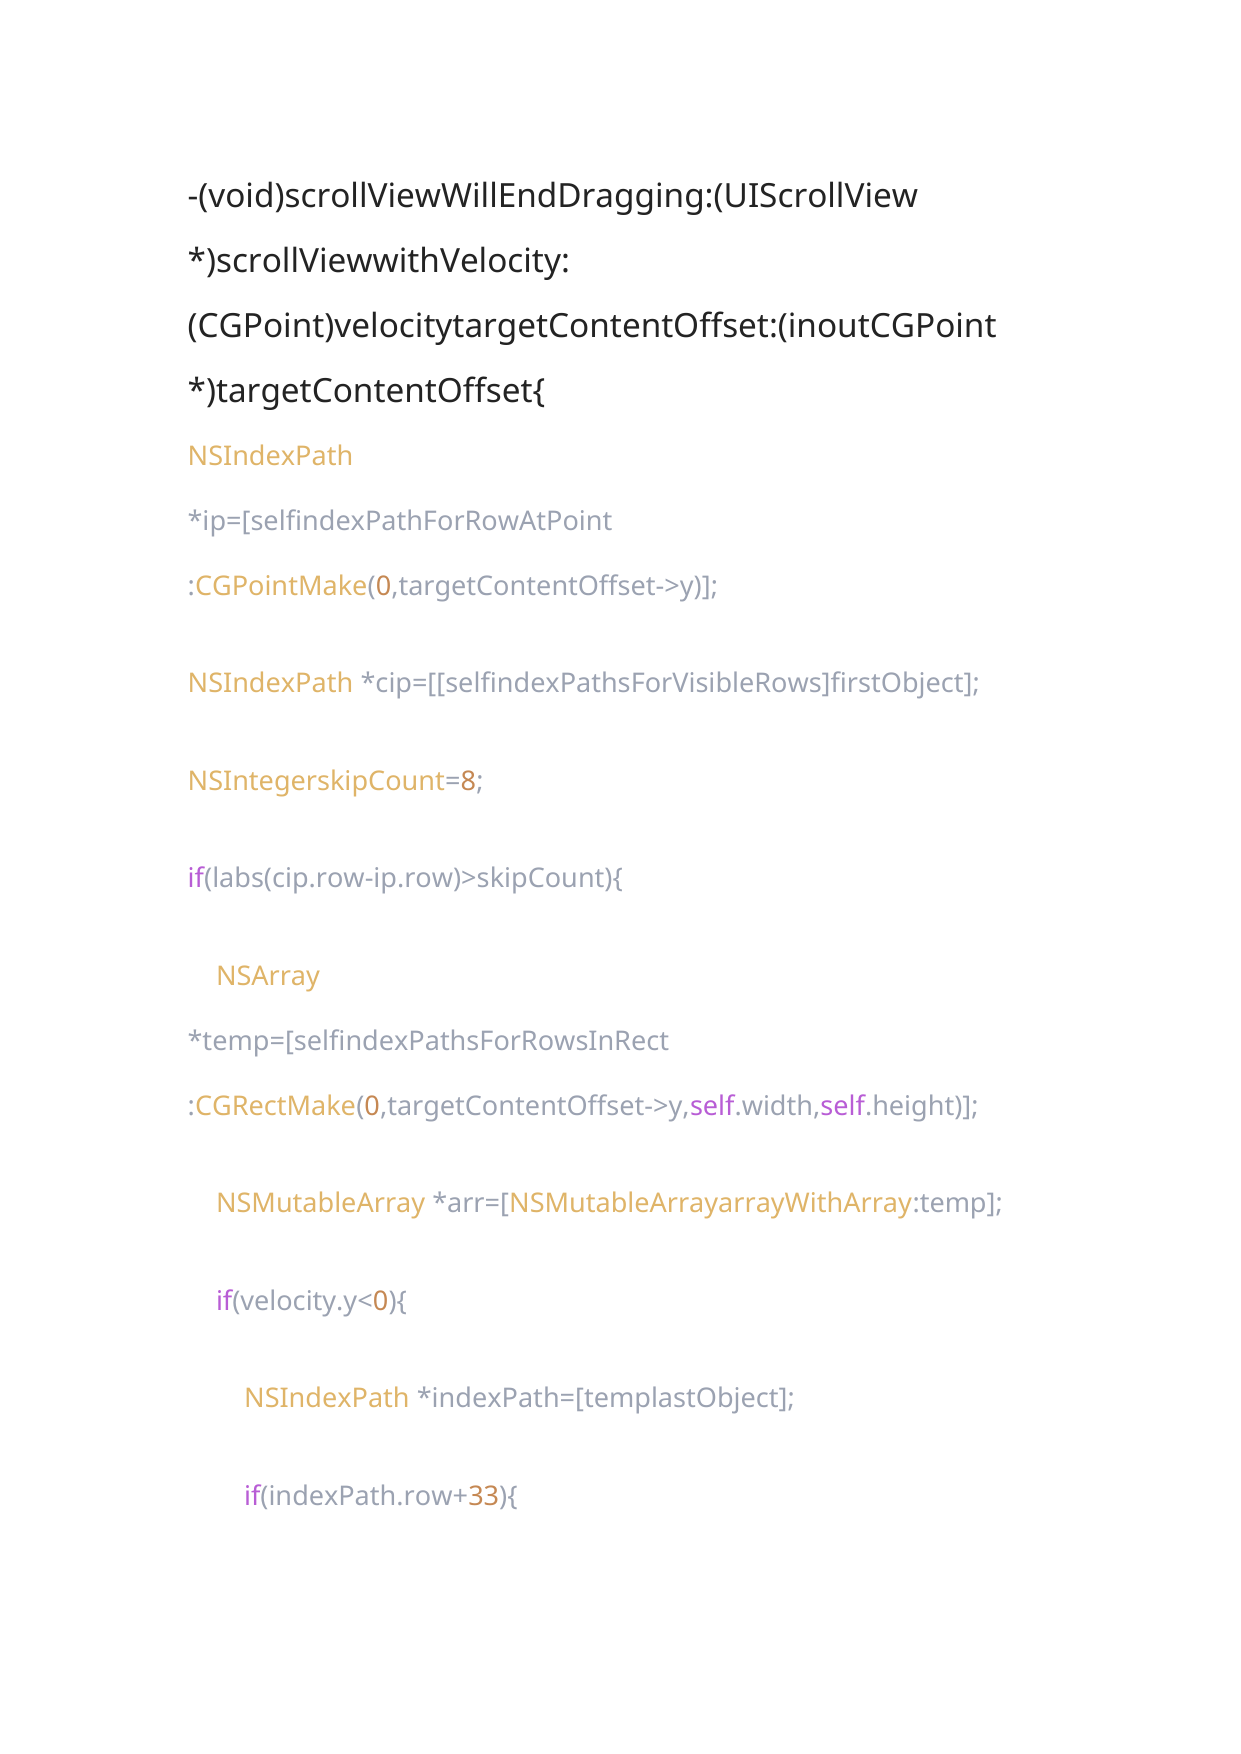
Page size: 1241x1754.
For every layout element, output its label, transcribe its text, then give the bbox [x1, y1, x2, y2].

text NSMutableArray *arr=[NSMutableArrayarrayWithArray:temp]; [187, 1169, 1053, 1234]
text NSIndexPath *ip=[selfindexPathForRowAtPoint:CGPointMake(0,targetContentOffset->y)]; [187, 422, 1053, 617]
text NSIntegerskipCount=8; [187, 747, 1053, 812]
text if(labs(cip.row-ip.row)>skipCount){ [187, 844, 1053, 909]
text if(indexPath.row+33){ [187, 1462, 1053, 1527]
text NSArray *temp=[selfindexPathsForRowsInRect:CGRectMake(0,targetContentOffset->y,self.width,self.height)]; [187, 942, 1053, 1137]
text -(void)scrollViewWillEndDragging:(UIScrollView *)scrollViewwithVelocity:(CGPoint)velocitytargetContentOffset:(inoutCGPoint *)targetContentOffset{ [187, 162, 1053, 422]
text if(velocity.y<0){ [187, 1267, 1053, 1332]
text NSIndexPath *cip=[[selfindexPathsForVisibleRows]firstObject]; [187, 649, 1053, 714]
text NSIndexPath *indexPath=[templastObject]; [187, 1364, 1053, 1429]
